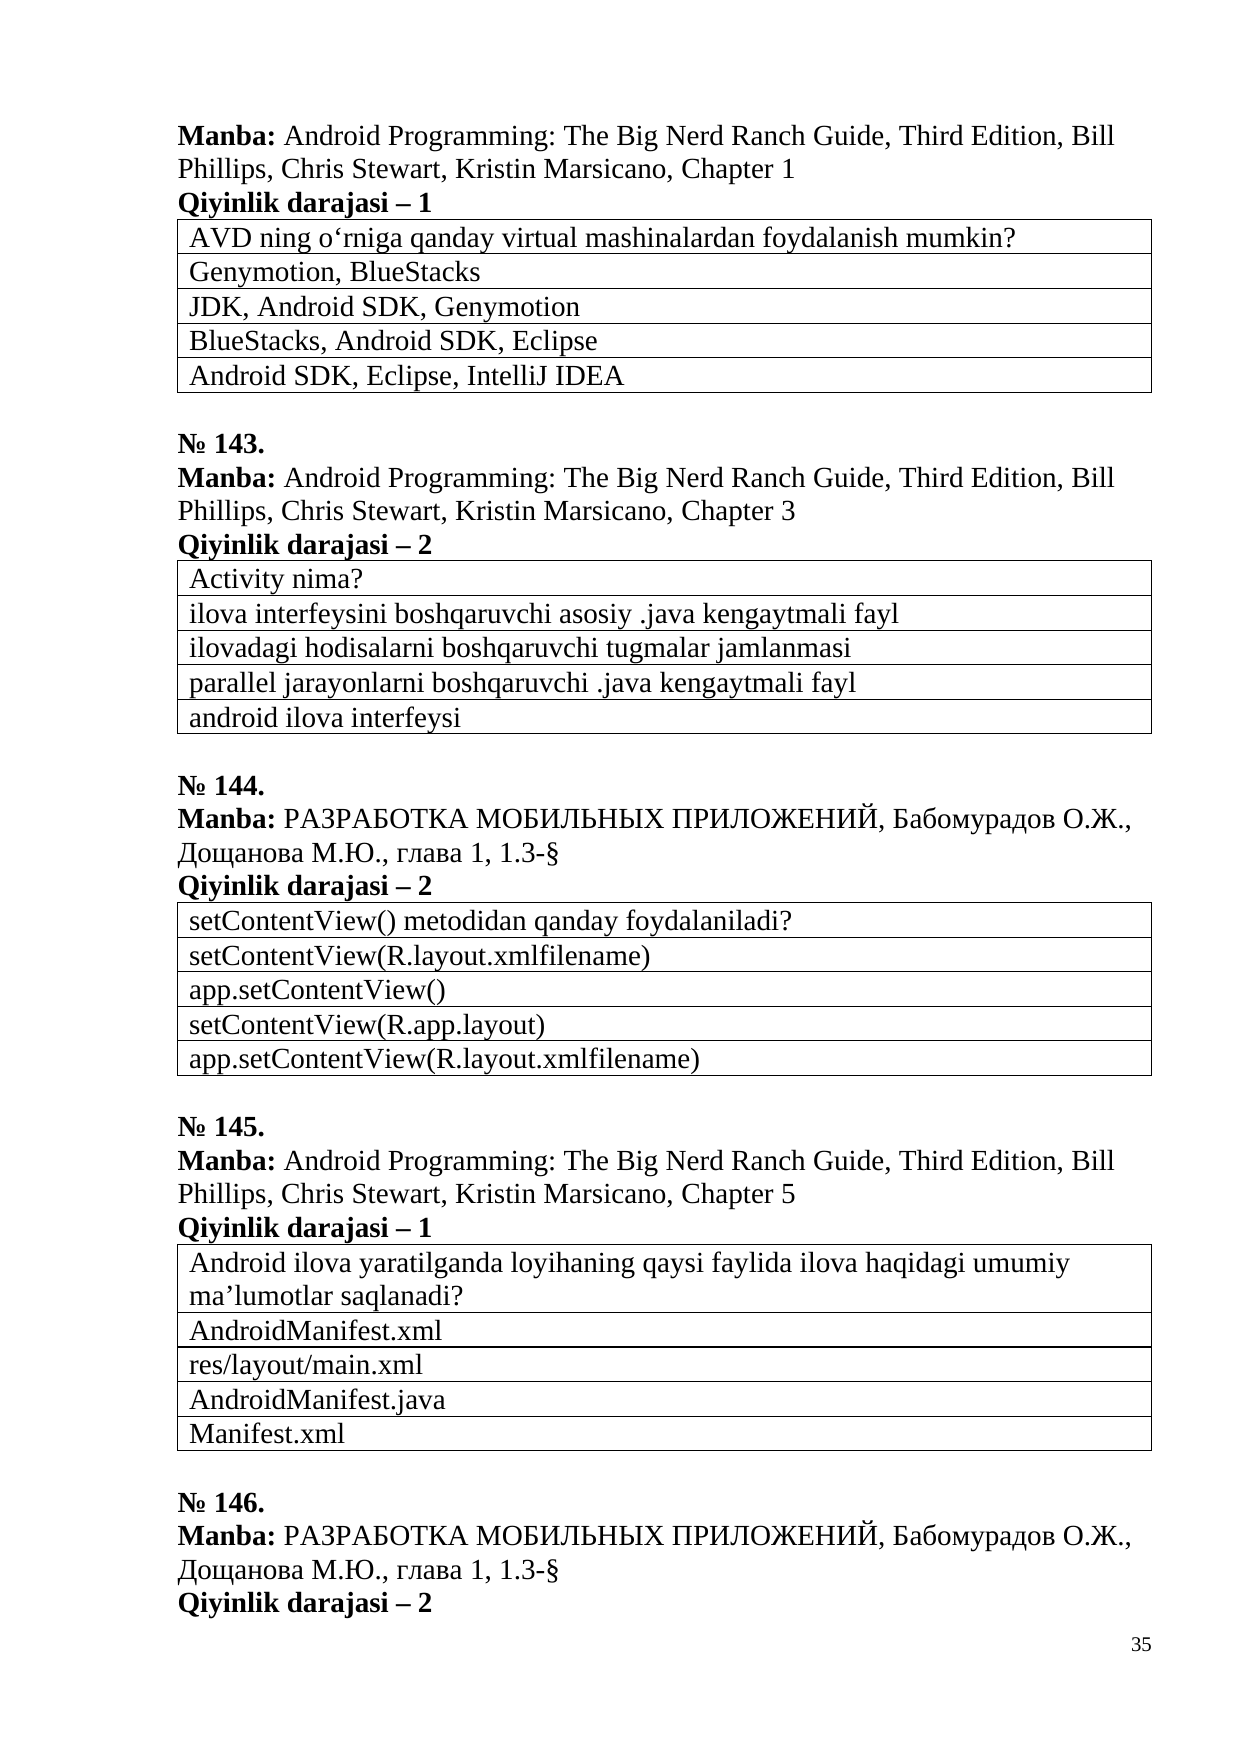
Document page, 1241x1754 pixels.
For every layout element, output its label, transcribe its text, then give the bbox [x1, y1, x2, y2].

text № 144. [177, 768, 1152, 801]
table_cell Android SDK, Eclipse, IntelliJ IDEA [178, 358, 1151, 392]
table_header Activity nima? [178, 561, 1151, 595]
text Manba: Android Programming: The Big Nerd Ranch Guide, Third Edition, Bill Phillips, Chris Stewart, Kristin Marsicano, Chapter 5 [177, 1143, 1152, 1210]
table_cell ilova interfeysini boshqaruvchi asosiy .java kengaytmali fayl [178, 596, 1151, 629]
table_header Android ilova yaratilganda loyihaning qaysi faylida ilova haqidagi umumiy ma’lumotlar saqlanadi? [178, 1245, 1151, 1312]
table_cell parallel jarayonlarni boshqaruvchi .java kengaytmali fayl [178, 665, 1151, 699]
text Qiyinlik darajasi – 2 [177, 1585, 1152, 1619]
table_cell app.setContentView() [178, 972, 1151, 1006]
text Manba: Android Programming: The Big Nerd Ranch Guide, Third Edition, Bill Phillips, Chris Stewart, Kristin Marsicano, Chapter 3 [177, 460, 1152, 527]
table_header AVD ning o‘rniga qanday virtual mashinalardan foydalanish mumkin? [178, 220, 1151, 253]
table_cell setContentView(R.layout.xmlfilename) [178, 938, 1151, 971]
text № 145. [177, 1109, 1152, 1143]
table_cell JDK, Android SDK, Genymotion [178, 289, 1151, 322]
table_cell res/layout/main.xml [178, 1348, 1151, 1381]
table_cell BlueStacks, Android SDK, Eclipse [178, 324, 1151, 357]
table_header setContentView() metodidan qanday foydalaniladi? [178, 903, 1151, 937]
table_cell Genymotion, BlueStacks [178, 254, 1151, 288]
text Manba: РАЗРАБОТКА МОБИЛЬНЫХ ПРИЛОЖЕНИЙ, Бабомурадов О.Ж., Дощанова М.Ю., глава 1, 1.3-§ [177, 801, 1152, 868]
text № 146. [177, 1485, 1152, 1518]
table_cell AndroidManifest.xml [178, 1313, 1151, 1346]
table_cell Manifest.xml [178, 1417, 1151, 1450]
text Qiyinlik darajasi – 2 [177, 868, 1152, 902]
text Qiyinlik darajasi – 2 [177, 527, 1152, 560]
table_cell AndroidManifest.java [178, 1382, 1151, 1416]
text Qiyinlik darajasi – 1 [177, 1210, 1152, 1244]
text Manba: РАЗРАБОТКА МОБИЛЬНЫХ ПРИЛОЖЕНИЙ, Бабомурадов О.Ж., Дощанова М.Ю., глава 1, 1.3-§ [177, 1518, 1152, 1585]
table_cell android ilova interfeysi [178, 700, 1151, 733]
table_cell ilovadagi hodisalarni boshqaruvchi tugmalar jamlanmasi [178, 631, 1151, 664]
table_cell app.setContentView(R.layout.xmlfilename) [178, 1041, 1151, 1075]
text Manba: Android Programming: The Big Nerd Ranch Guide, Third Edition, Bill Phillips, Chris Stewart, Kristin Marsicano, Chapter 1 [177, 118, 1152, 185]
table_cell setContentView(R.app.layout) [178, 1007, 1151, 1040]
text Qiyinlik darajasi – 1 [177, 185, 1152, 219]
text № 143. [177, 426, 1152, 460]
